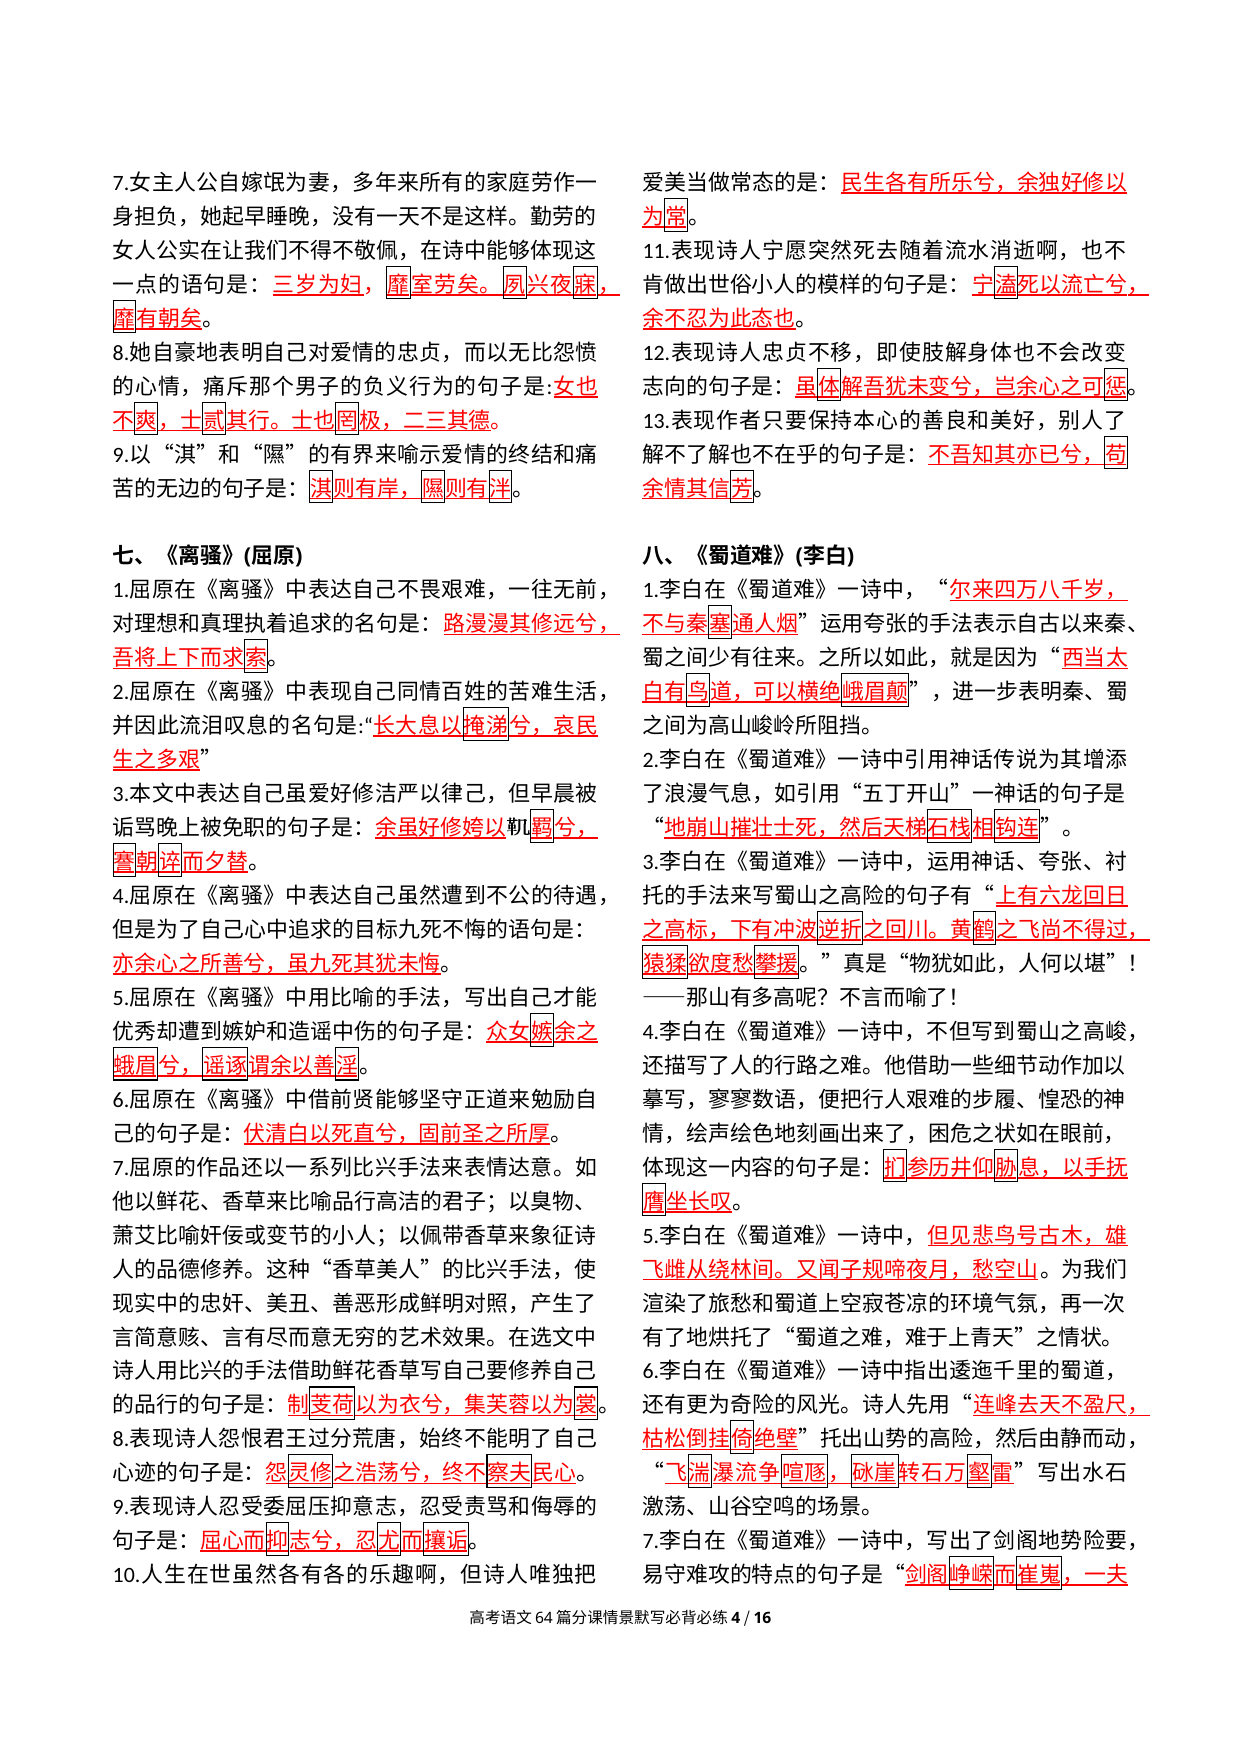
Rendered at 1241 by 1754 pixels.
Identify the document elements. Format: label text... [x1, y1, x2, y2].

text 10.人生在世虽然各有各的乐趣啊，但诗人唯独把爱美当做常态的是：民生各有所乐兮，余独好修以为常。 [642, 164, 1128, 232]
text 5.屈原在《离骚》中用比喻的手法，写出自己才能优秀却遭到嫉妒和造谣中伤的句子是：众女嫉余之蛾眉兮，谣诼谓余以善淫。 [112, 979, 598, 1081]
text 4.屈原在《离骚》中表达自己虽然遭到不公的待遇，但是为了自己心中追求的目标九死不悔的语句是：亦余心之所善兮，虽九死其犹未悔。 [112, 877, 598, 979]
text 3.李白在《蜀道难》一诗中，运用神话、夸张、衬托的手法来写蜀山之高险的句子有“上有六龙回日之高标，下有冲波逆折之回川。黄鹤之飞尚不得过，猿猱欲度愁攀援。”真是“物犹如此，人何以堪”！——那山有多高呢？不言而喻了！ [642, 843, 1128, 939]
text 8.表现诗人怨恨君王过分荒唐，始终不能明了自己心迹的句子是：怨灵修之浩荡兮，终不察夫民心。 [112, 1420, 598, 1488]
text 七、《离骚》(屈原) [112, 537, 598, 571]
text 7.屈原的作品还以一系列比兴手法来表情达意。如他以鲜花、香草来比喻品行高洁的君子；以臭物、萧艾比喻奸佞或变节的小人；以佩带香草来象征诗人的品德修养。这种“香草美人”的比兴手法，使现实中的忠奸、美丑、善恶形成鲜明对照，产生了言简意赅、言有尽而意无穷的艺术效果。在选文中诗人用比兴的手法借助鲜花香草写自己要修养自己的品行的句子是：制芰荷以为衣兮，集芙蓉以为裳。 [112, 1149, 598, 1420]
text 2.屈原在《离骚》中表现自己同情百姓的苦难生活，并因此流泪叹息的名句是:“长大息以掩涕兮，哀民生之多艰” [112, 673, 598, 775]
text 11.表现诗人宁愿突然死去随着流水消逝啊，也不肯做出世俗小人的模样的句子是：宁溘死以流亡兮，余不忍为此态也。 [642, 232, 1128, 334]
text 4.李白在《蜀道难》一诗中，不但写到蜀山之高峻，还描写了人的行路之难。他借助一些细节动作加以摹写，寥寥数语，便把行人艰难的步履、惶恐的神情，绘声绘色地刻画出来了，困危之状如在眼前，体现这一内容的句子是：扪参历井仰胁息，以手抚膺坐长叹。 [642, 1013, 1128, 1217]
text 6.屈原在《离骚》中借前贤能够坚守正道来勉励自己的句子是：伏清白以死直兮，固前圣之所厚。 [112, 1081, 598, 1149]
text 13.表现作者只要保持本心的善良和美好，别人了解不了解也不在乎的句子是：不吾知其亦已兮，苟余情其信芳。 [642, 402, 1128, 503]
text 9.以“淇”和“隰”的有界来喻示爱情的终结和痛苦的无边的句子是：淇则有岸，隰则有泮。 [112, 436, 598, 503]
text 10.人生在世虽然各有各的乐趣啊，但诗人唯独把爱美当做常态的是：民生各有所乐兮，余独好修以为常。 [112, 1556, 598, 1590]
text 2.李白在《蜀道难》一诗中引用神话传说为其增添了浪漫气息，如引用“五丁开山”一神话的句子是“地崩山摧壮士死，然后天梯石栈相钩连”。 [642, 741, 1128, 843]
text 1.李白在《蜀道难》一诗中，“尔来四万八千岁，不与秦塞通人烟”运用夸张的手法表示自古以来秦、蜀之间少有往来。之所以如此，就是因为“西当太白有鸟道，可以横绝峨眉颠”，进一步表明秦、蜀之间为高山峻岭所阻挡。 [642, 571, 1128, 741]
text 7.女主人公自嫁氓为妻，多年来所有的家庭劳作一身担负，她起早睡晚，没有一天不是这样。勤劳的女人公实在让我们不得不敬佩，在诗中能够体现这一点的语句是：三岁为妇，靡室劳矣。夙兴夜寐，靡有朝矣。 [112, 164, 598, 334]
text 8.她自豪地表明自己对爱情的忠贞，而以无比怨愤的心情，痛斥那个男子的负义行为的句子是:女也不爽，士贰其行。士也罔极，二三其德。 [112, 334, 598, 436]
picture [506, 816, 530, 836]
text 7.李白在《蜀道难》一诗中，写出了剑阁地势险要，易守难攻的特点的句子是“剑阁峥嵘而崔嵬，一夫当关，万夫莫开”。 [642, 1522, 1128, 1590]
text 3.李白在《蜀道难》一诗中，运用神话、夸张、衬托的手法来写蜀山之高险的句子有“上有六龙回日之高标，下有冲波逆折之回川。黄鹤之飞尚不得过，猿猱欲度愁攀援。”真是“物犹如此，人何以堪”！——那山有多高呢？不言而喻了！ [642, 941, 1128, 1013]
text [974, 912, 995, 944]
text 12.表现诗人忠贞不移，即使肢解身体也不会改变志向的句子是：虽体解吾犹未变兮，岂余心之可惩。 [642, 334, 1128, 402]
text 1.屈原在《离骚》中表达自己不畏艰难，一往无前，对理想和真理执着追求的名句是：路漫漫其修远兮，吾将上下而求索。 [112, 571, 598, 673]
text 八、《蜀道难》(李白) [642, 537, 1128, 571]
text 5.李白在《蜀道难》一诗中，但见悲鸟号古木，雄飞雌从绕林间。又闻子规啼夜月，愁空山。为我们渲染了旅愁和蜀道上空寂苍凉的环境气氛，再一次有了地烘托了“蜀道之难，难于上青天”之情状。 [642, 1217, 1128, 1352]
text 3.本文中表达自己虽爱好修洁严以律己，但早晨被诟骂晚上被免职的句子是：余虽好修姱以羁兮，謇朝谇而夕替。 [112, 775, 598, 877]
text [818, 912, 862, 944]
text 9.表现诗人忍受委屈压抑意志，忍受责骂和侮辱的句子是：屈心而抑志兮，忍尤而攘诟。 [112, 1488, 598, 1556]
text 6.李白在《蜀道难》一诗中指出逶迤千里的蜀道，还有更为奇险的风光。诗人先用“连峰去天不盈尺，枯松倒挂倚绝壁”托出山势的高险，然后由静而动，“飞湍瀑流争喧豗，砯崖转石万壑雷”写出水石激荡、山谷空鸣的场景。 [642, 1352, 1128, 1522]
